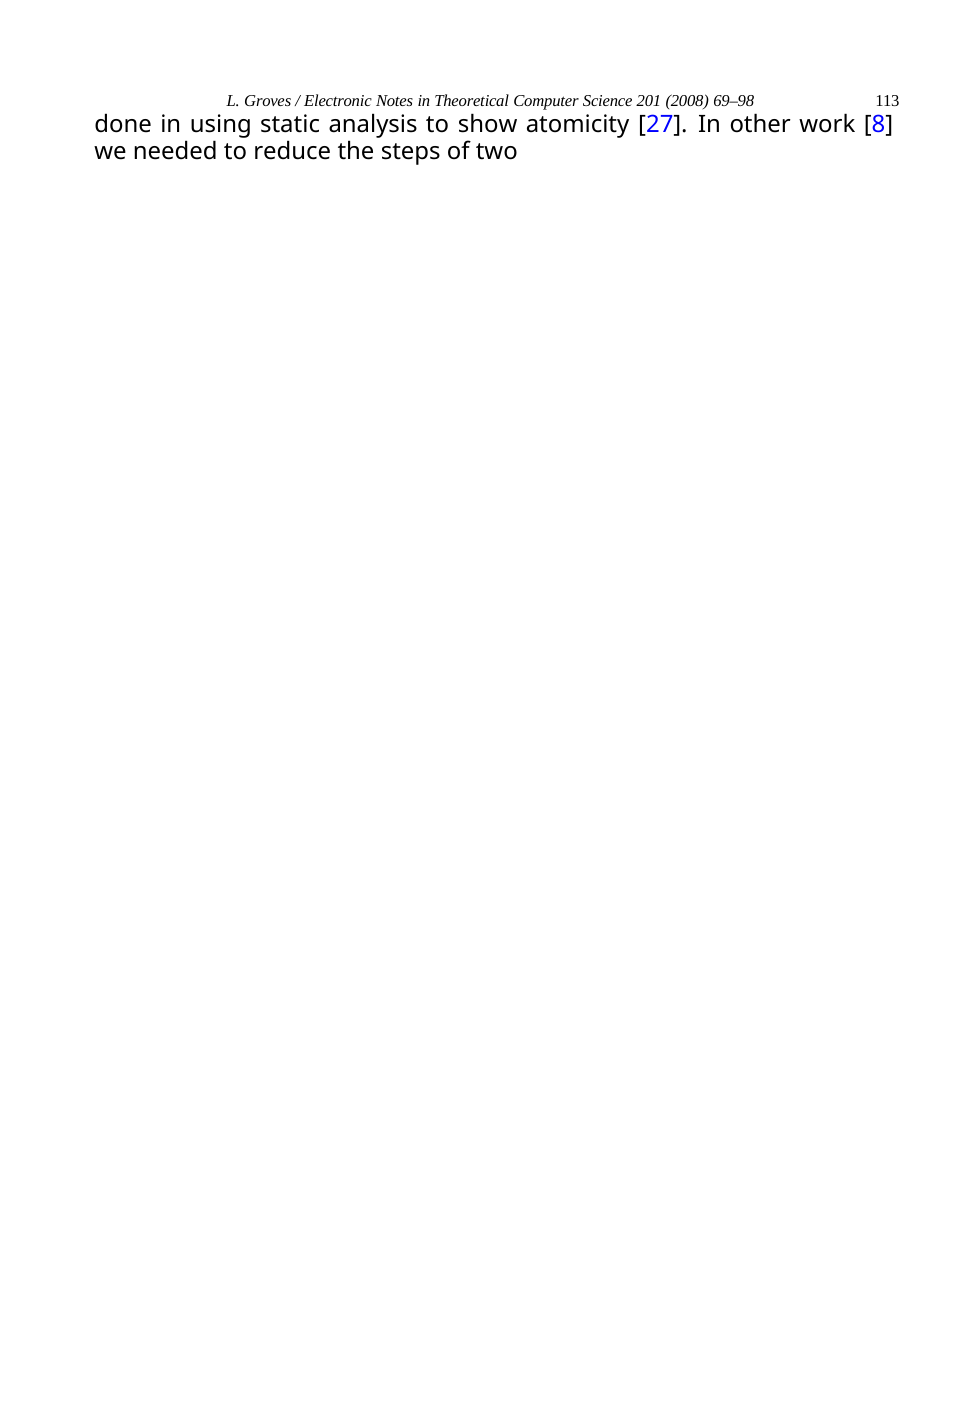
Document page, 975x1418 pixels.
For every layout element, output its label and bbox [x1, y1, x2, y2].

text [94, 110, 893, 167]
